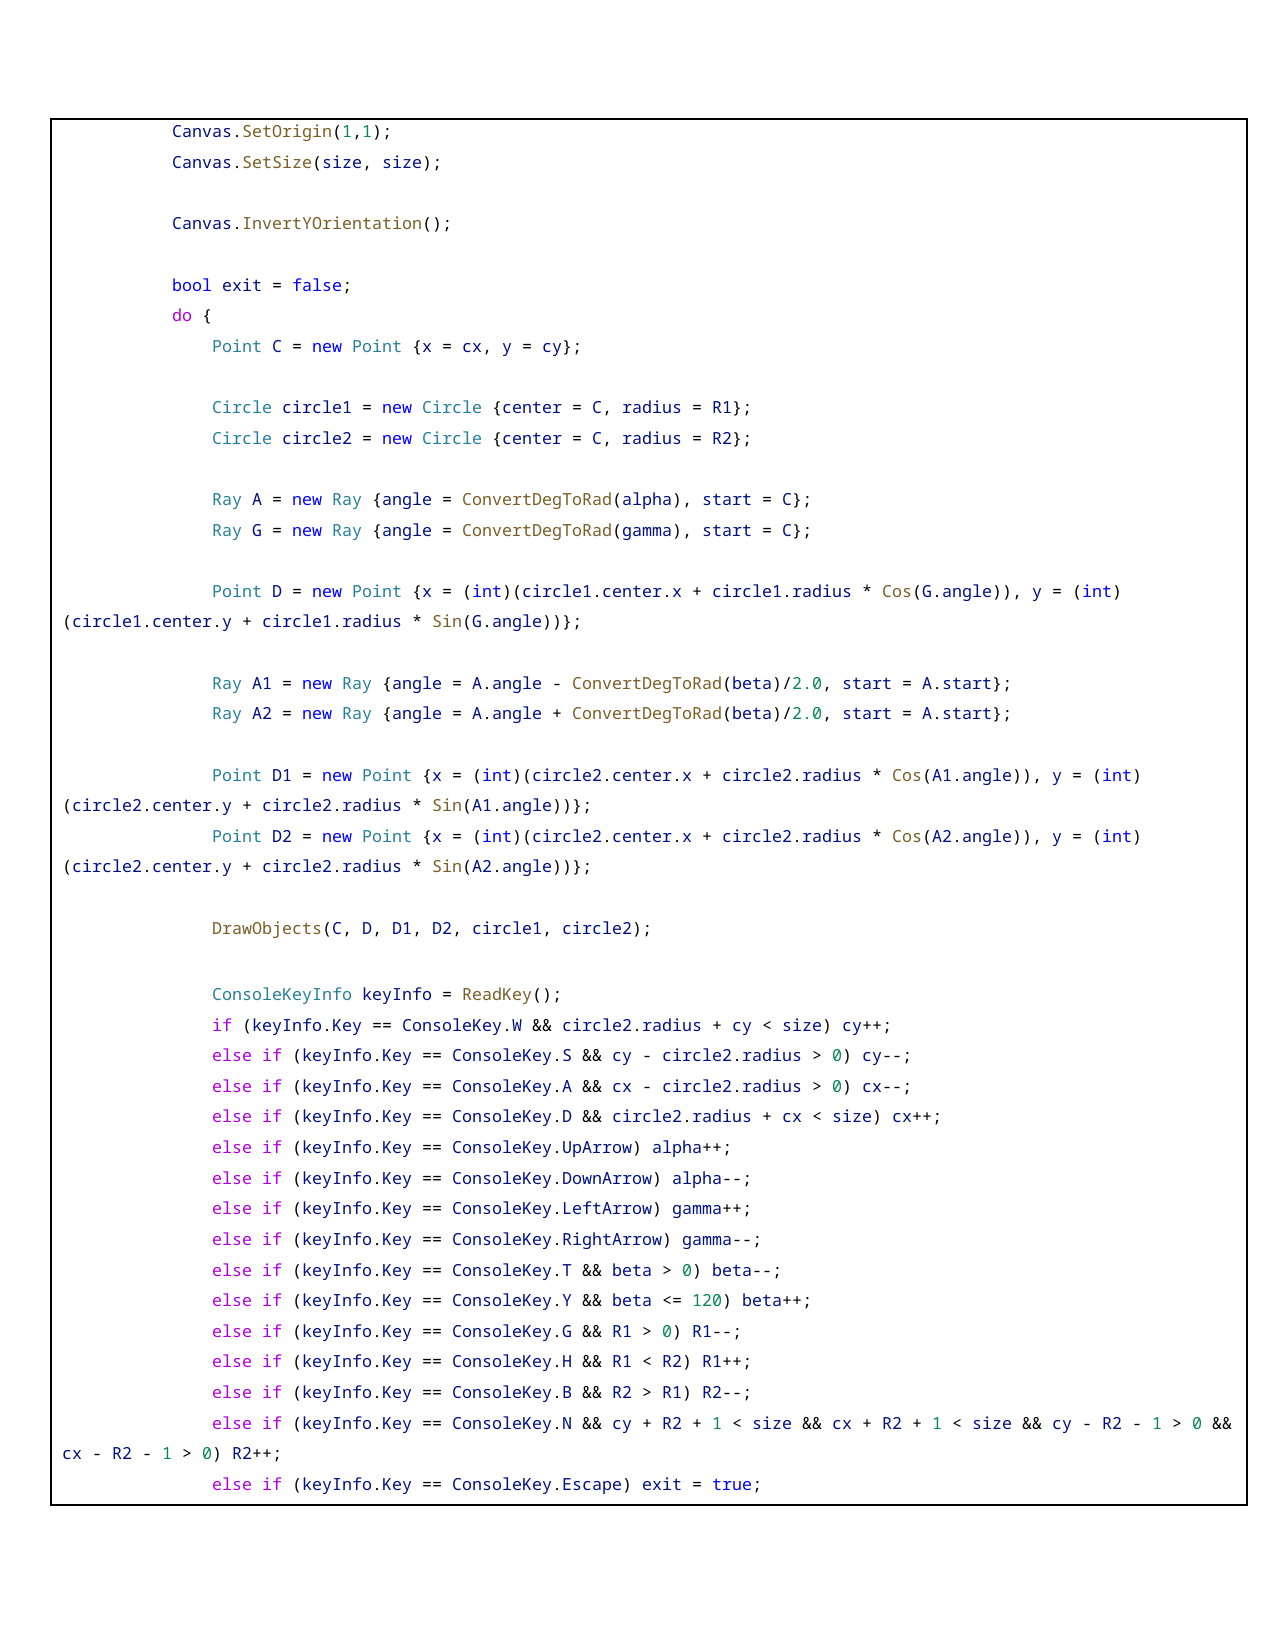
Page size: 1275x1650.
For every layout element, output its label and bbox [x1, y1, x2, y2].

table_cell [52, 120, 1246, 1504]
